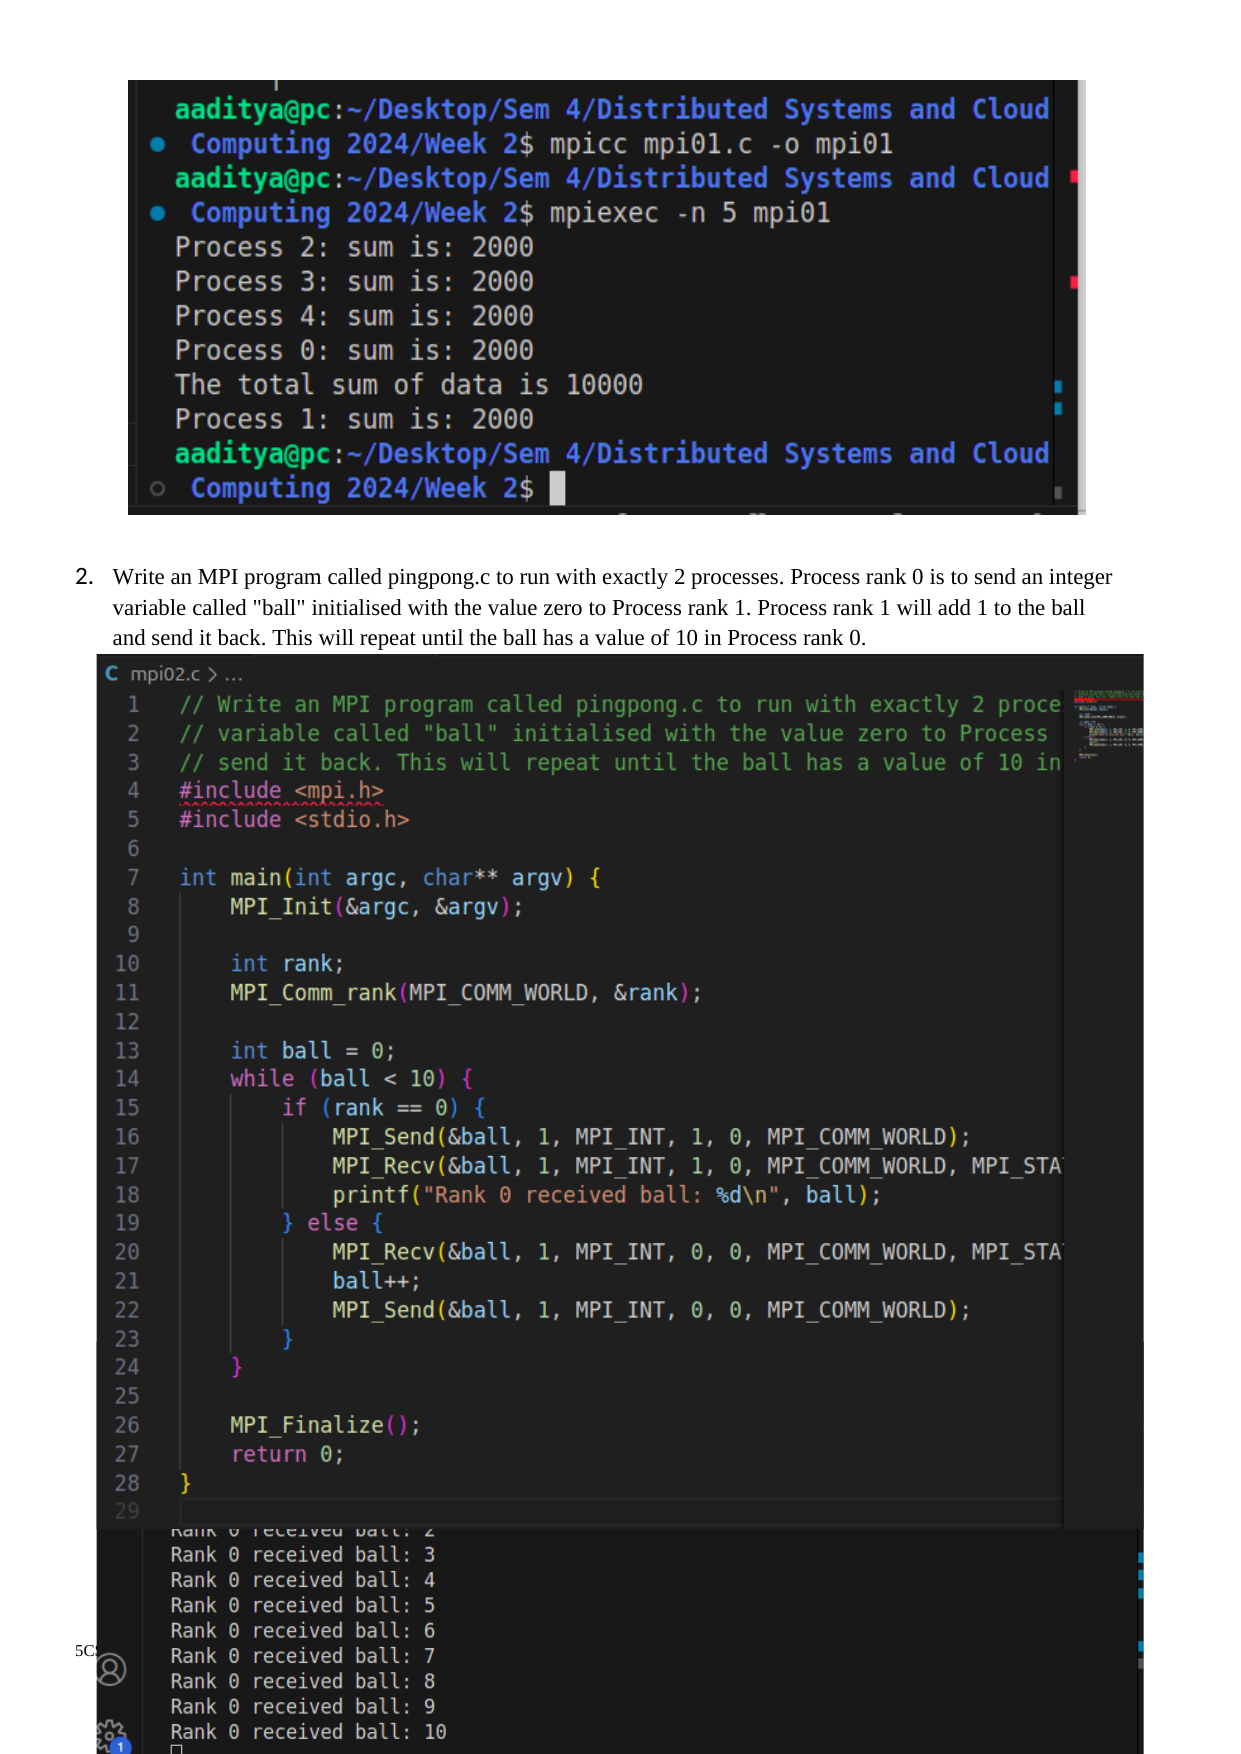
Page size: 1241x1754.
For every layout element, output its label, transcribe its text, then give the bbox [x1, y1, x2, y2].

picture [128, 80, 1086, 515]
list Write an MPI program called pingpong.c to run with exactly 2 processes. Process rank 0 is to send an integer variable called "ball" initialised with the value zero to Process rank 1. Process rank 1 will add 1 to the ball and send it back. This will repeat until the ball has a value of 10 in Process rank 0. [75, 560, 1122, 651]
picture [96, 654, 1144, 1754]
